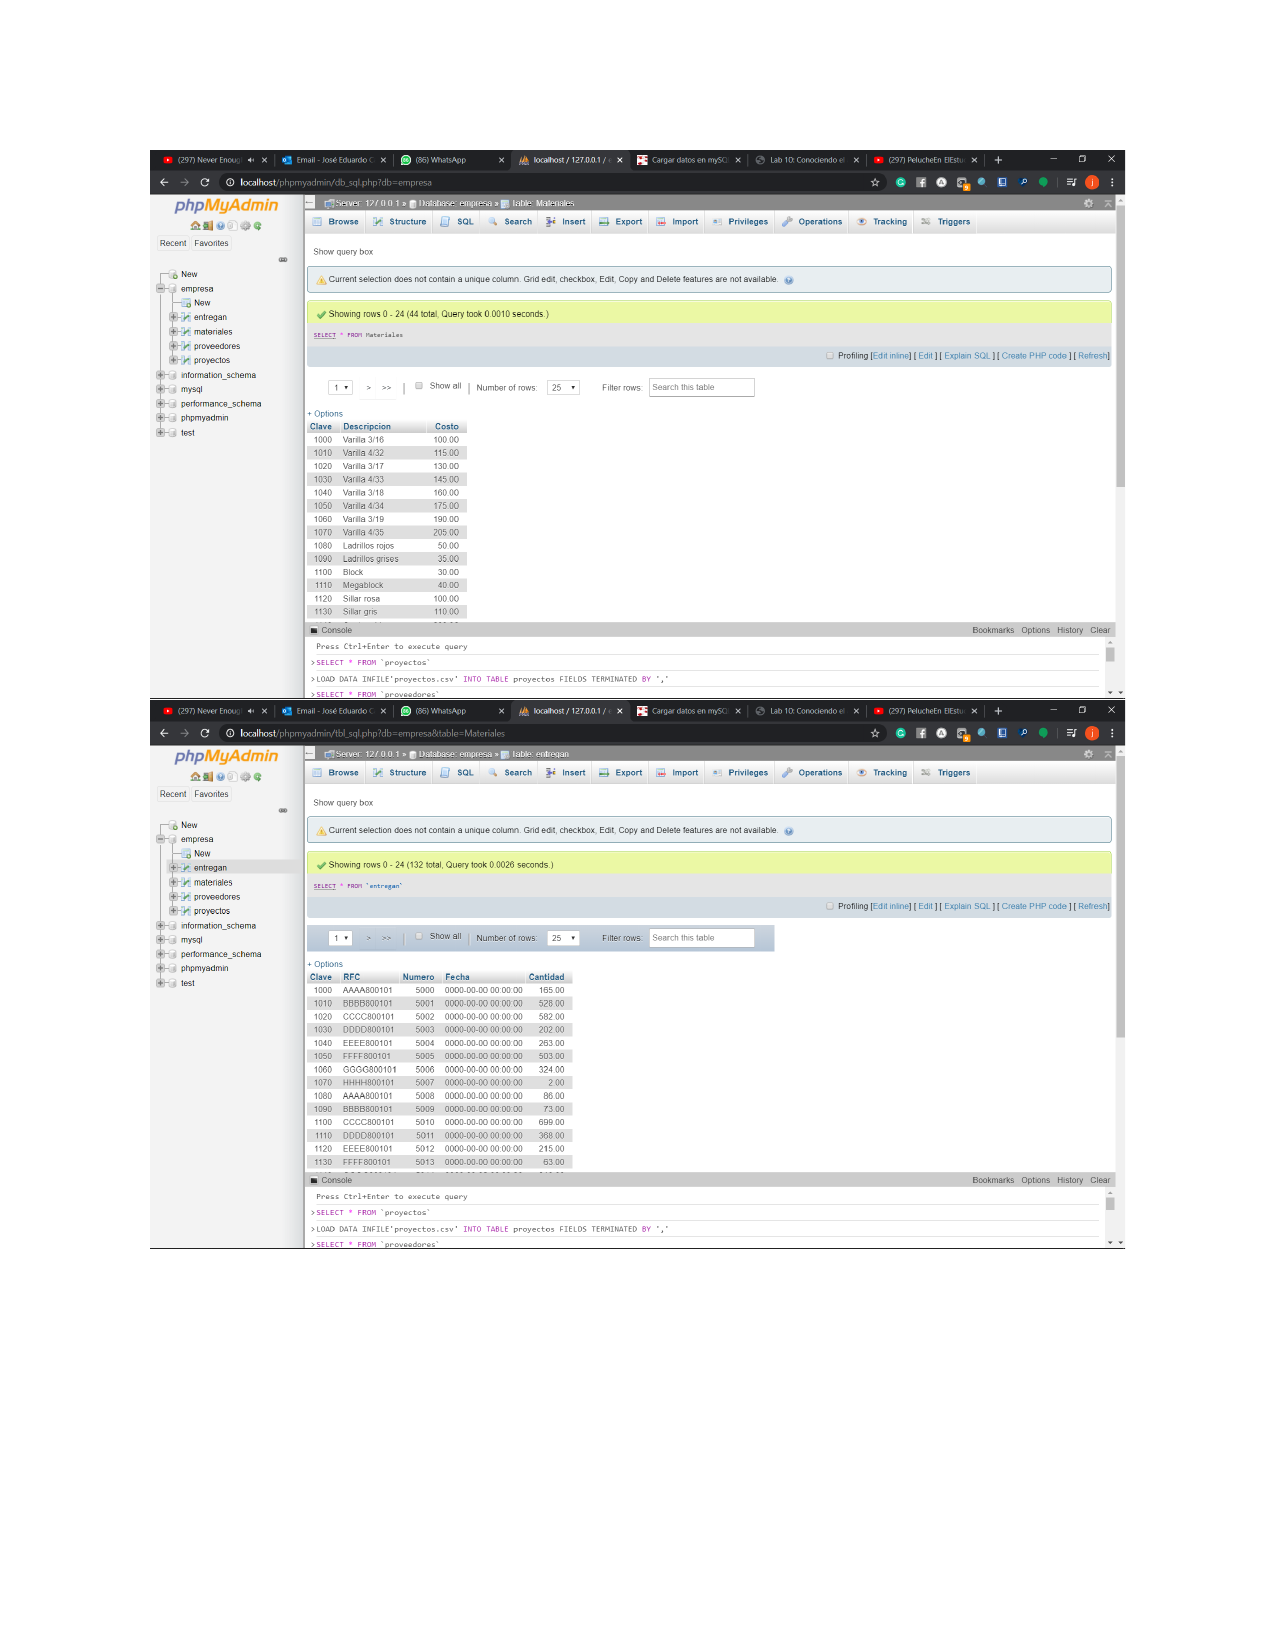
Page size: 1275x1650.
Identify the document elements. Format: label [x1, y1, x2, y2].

picture [150, 700, 1125, 1249]
picture [150, 150, 1125, 699]
